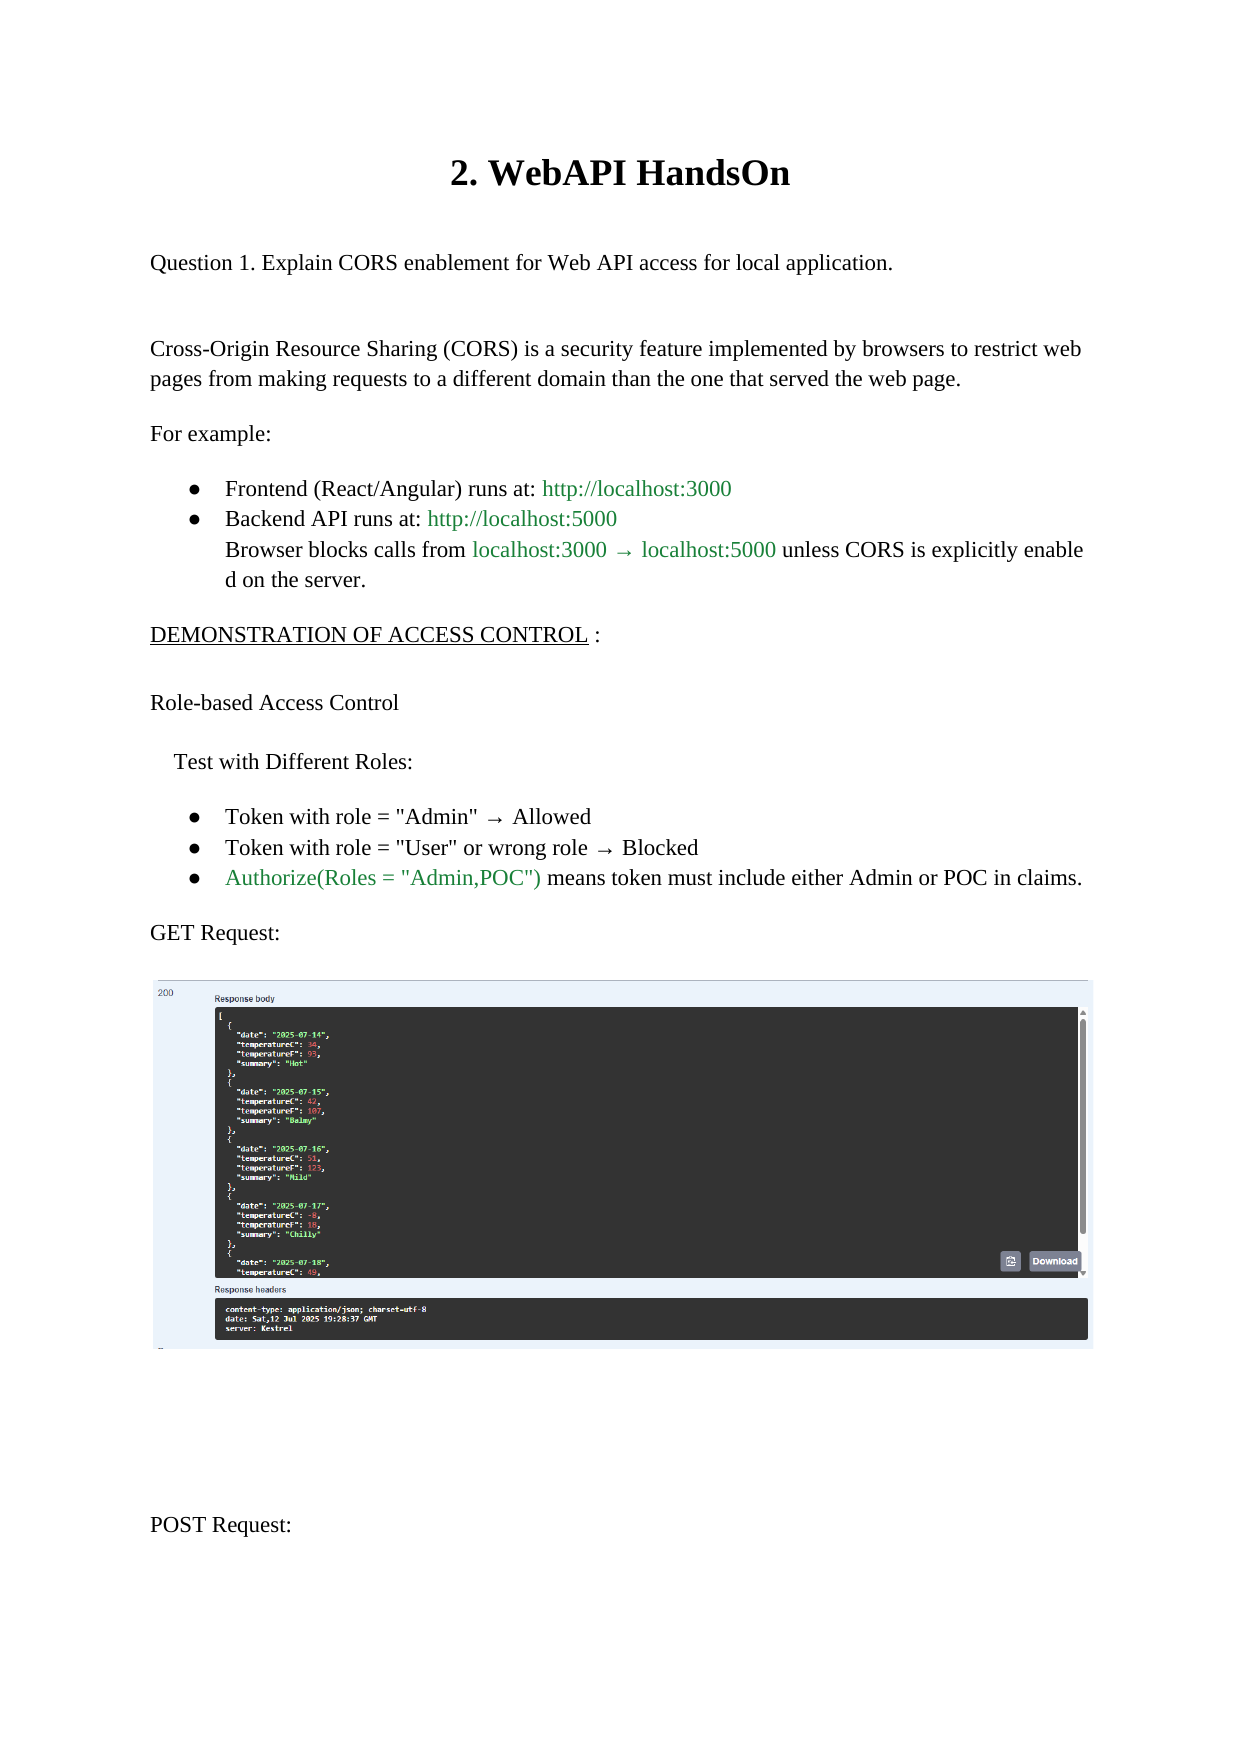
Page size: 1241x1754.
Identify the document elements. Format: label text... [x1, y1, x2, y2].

text DEMONSTRATION OF ACCESS CONTROL : [150, 621, 1090, 647]
list Token with role = "User" or wrong role → Blocked [187, 833, 1090, 860]
text For example: [150, 420, 1090, 446]
list Authorize(Roles = "Admin,POC") means token must include either Admin or POC in claims. [187, 864, 1090, 890]
text Question 1. Explain CORS enablement for Web API access for local application. [150, 249, 1090, 276]
text Cross-Origin Resource Sharing (CORS) is a security feature implemented by browsers to restrict web pages from making requests to a different domain than the one that served the web page. [150, 334, 1090, 391]
subtitle 🔹 Test with Different Roles: [150, 748, 1090, 774]
list Token with role = "Admin" → Allowed [187, 803, 1090, 830]
list Backend API runs at: http://localhost:5000 Browser blocks calls from localhost:3000 → localhost:5000 unless CORS is explicitly enabled on the server. [187, 505, 1090, 592]
text GET Request: [150, 919, 1090, 945]
text POST Request: [150, 1511, 1090, 1537]
text 2. WebAPI HandsOn [150, 150, 1090, 193]
picture [153, 980, 1094, 1349]
list Frontend (React/Angular) runs at: http://localhost:3000 [187, 475, 1090, 502]
subtitle Role-based Access Control [150, 689, 1090, 715]
